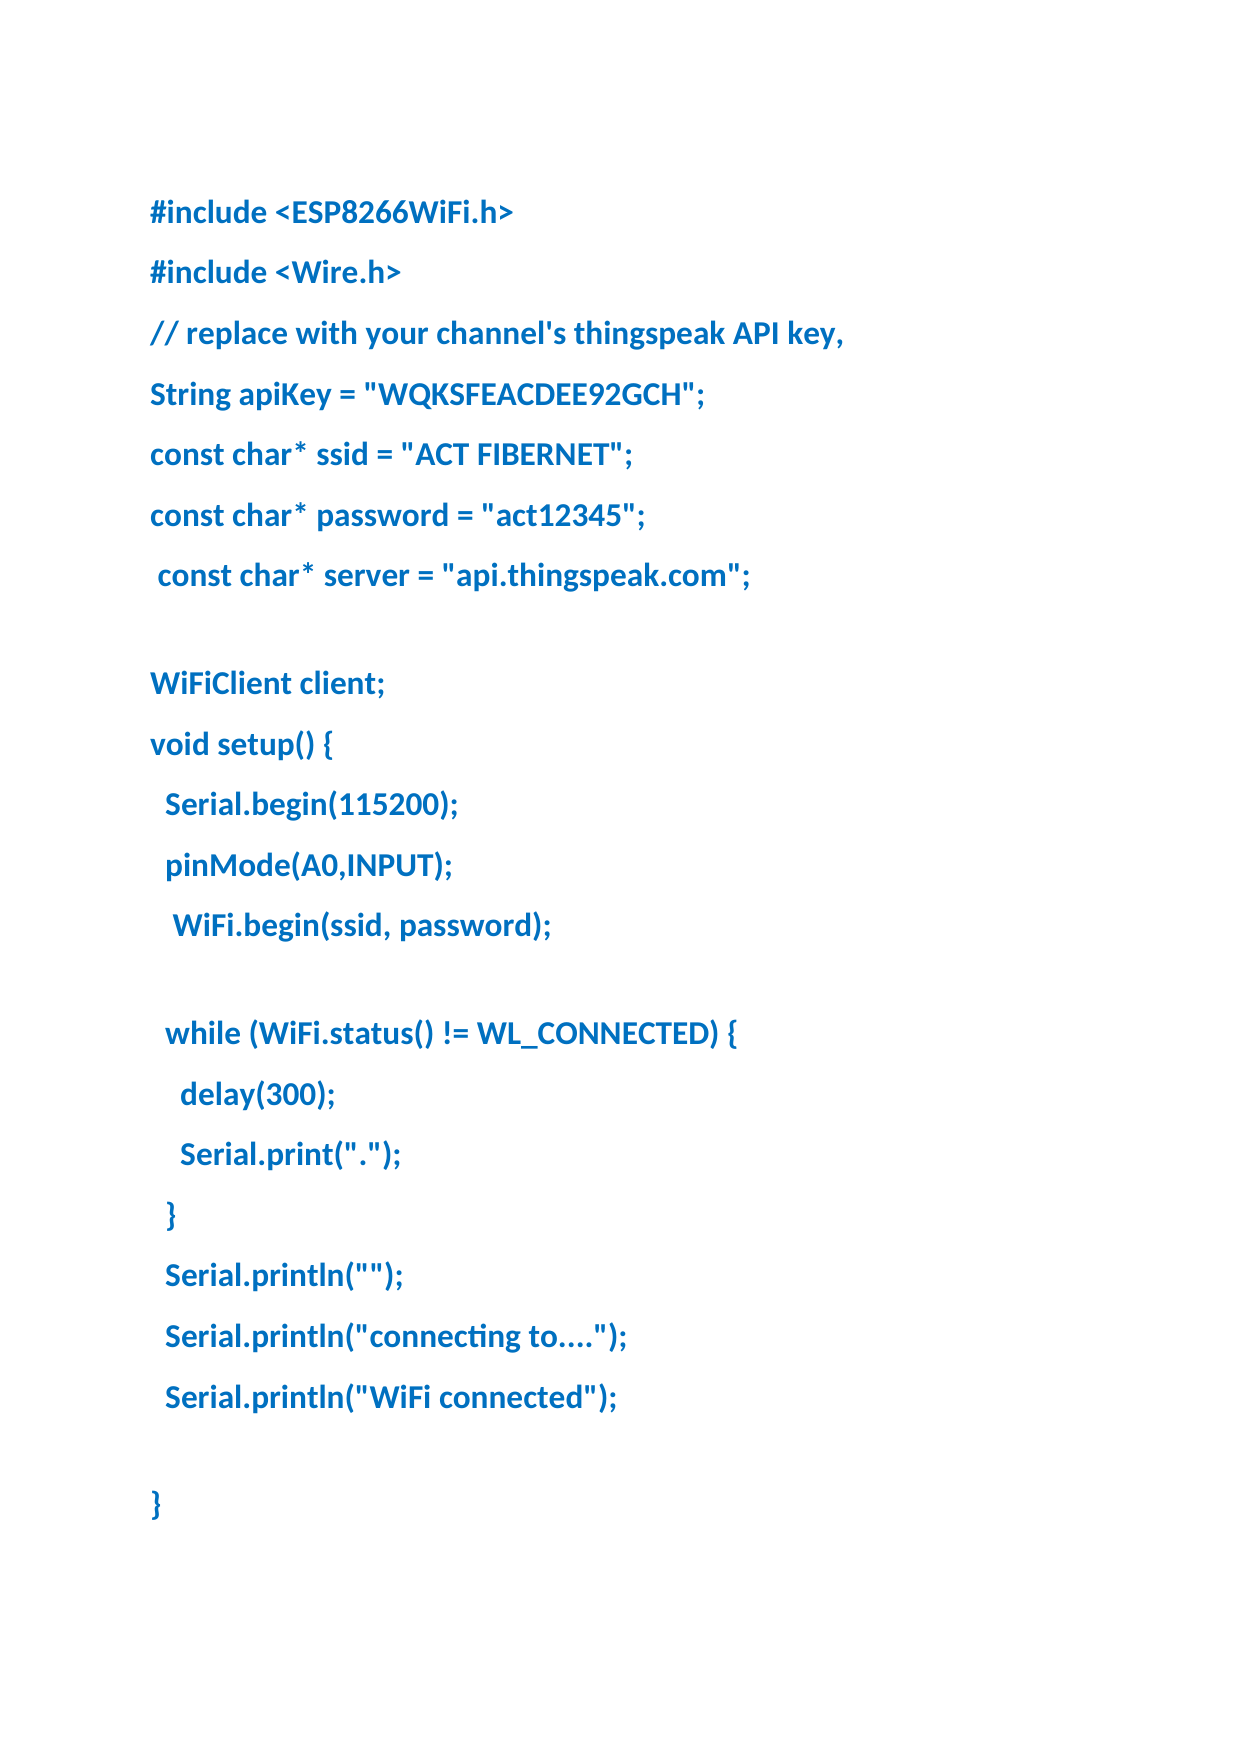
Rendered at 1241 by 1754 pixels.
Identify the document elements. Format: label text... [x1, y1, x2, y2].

text } [150, 1483, 1090, 1524]
text Serial.println("WiFi connected"); [150, 1376, 1090, 1416]
text WiFiClient client; [150, 662, 1090, 703]
text delay(300); [150, 1073, 1090, 1113]
text const char* ssid = "ACT FIBERNET"; [150, 433, 1090, 474]
text String apiKey = "WQKSFEACDEE92GCH"; [150, 373, 1090, 413]
text Serial.begin(115200); [150, 783, 1090, 824]
text // replace with your channel's thingspeak API key, [150, 312, 1090, 353]
text const char* server = "api.thingspeak.com"; [150, 554, 1090, 595]
text Serial.println(""); [150, 1254, 1090, 1295]
text pinMode(A0,INPUT); [150, 844, 1090, 884]
text const char* password = "act12345"; [150, 494, 1090, 534]
text while (WiFi.status() != WL_CONNECTED) { [150, 1012, 1090, 1053]
text Serial.println("connecting to...."); [150, 1315, 1090, 1356]
text WiFi.begin(ssid, password); [150, 904, 1090, 945]
text } [150, 1194, 1090, 1234]
text void setup() { [150, 723, 1090, 763]
text #include <Wire.h> [150, 251, 1090, 292]
text #include <ESP8266WiFi.h> [150, 191, 1090, 231]
text Serial.print("."); [150, 1133, 1090, 1174]
